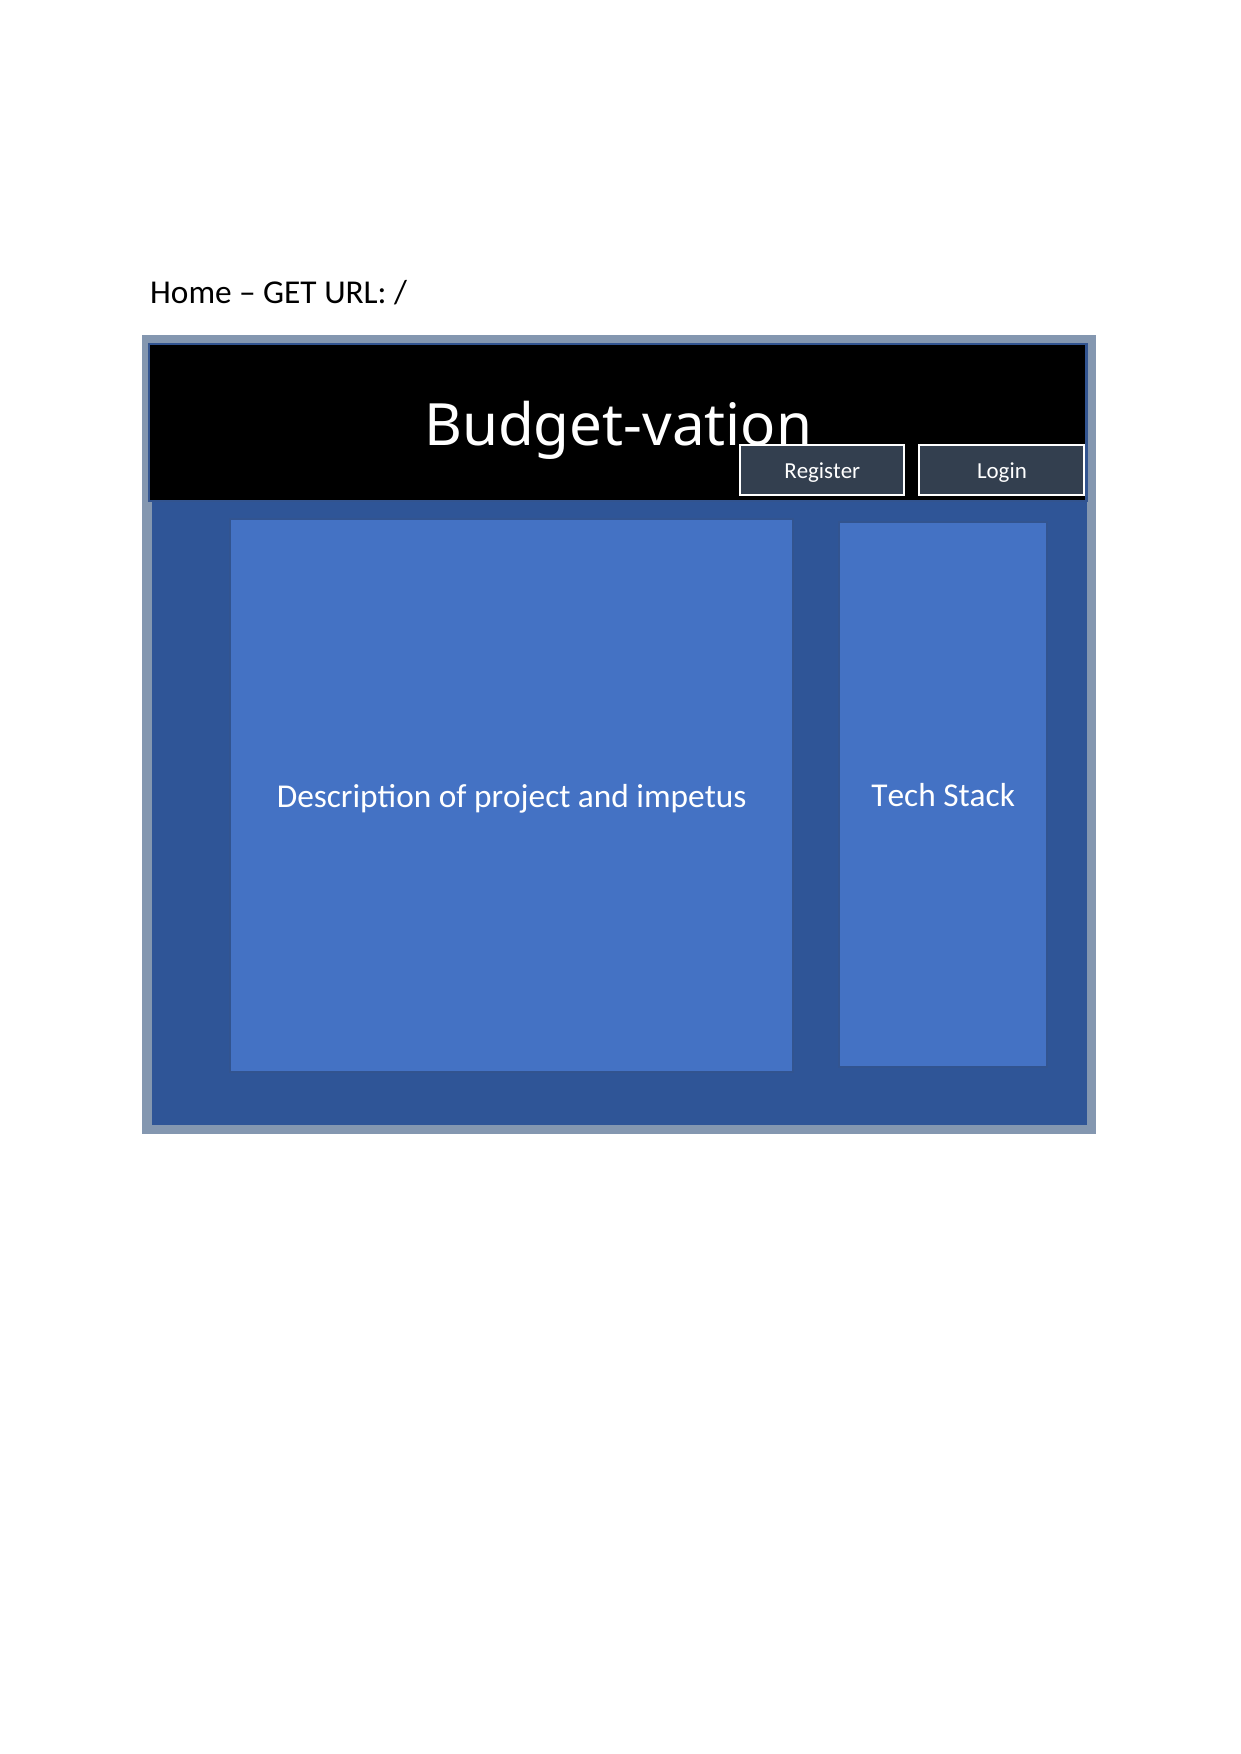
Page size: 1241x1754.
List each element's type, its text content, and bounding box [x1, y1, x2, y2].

text Home – GET URL: / [150, 271, 1090, 312]
